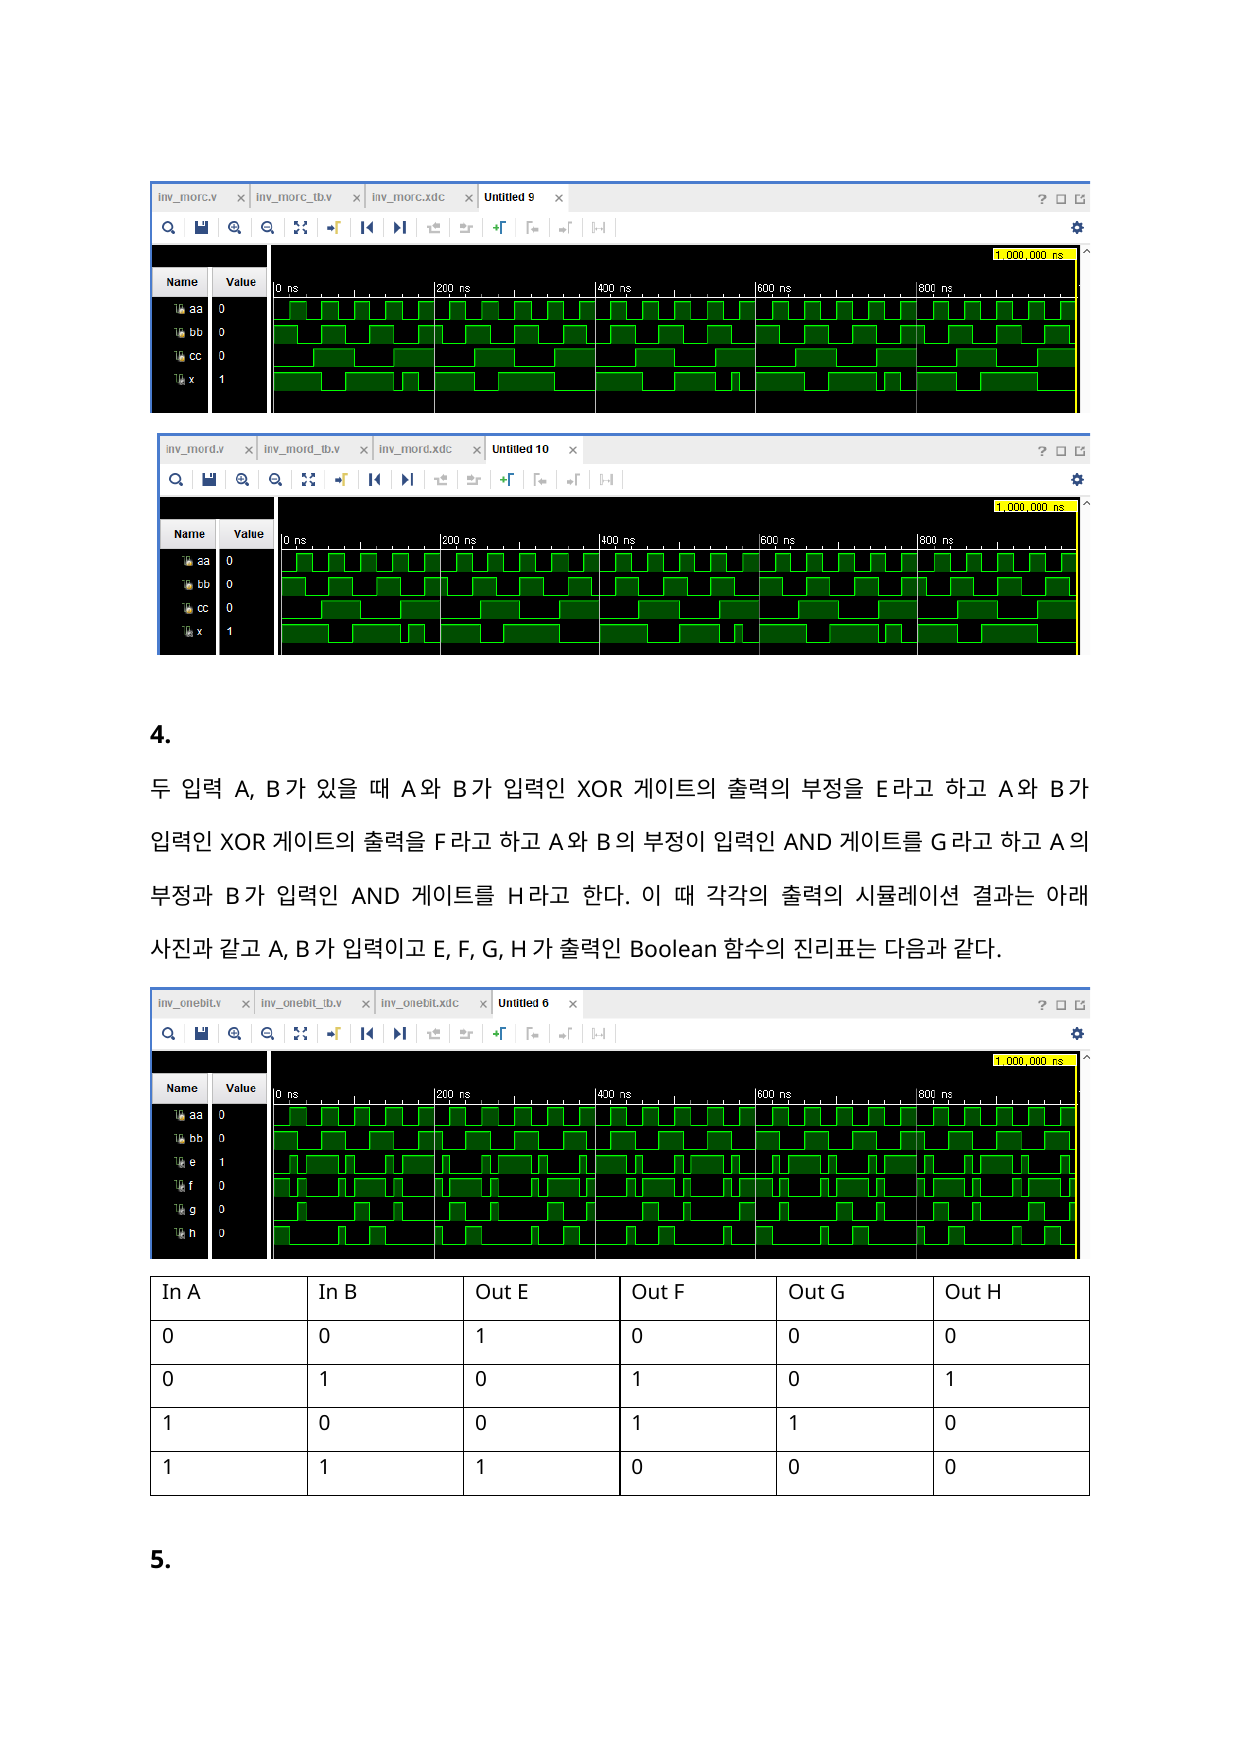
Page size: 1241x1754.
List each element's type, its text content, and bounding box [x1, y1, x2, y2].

picture [150, 429, 1091, 655]
table_header In B [308, 1277, 463, 1320]
table_cell 0 [934, 1408, 1089, 1451]
table_header Out H [934, 1277, 1089, 1320]
table_cell 0 [308, 1321, 463, 1363]
table_cell 0 [934, 1321, 1089, 1363]
table_cell 1 [621, 1365, 776, 1407]
table_cell 1 [934, 1365, 1089, 1407]
table_cell 0 [777, 1365, 933, 1407]
table_cell 1 [621, 1408, 776, 1451]
table_cell 1 [464, 1321, 619, 1363]
table_cell 1 [151, 1408, 307, 1451]
table_cell 0 [934, 1452, 1089, 1495]
table_header Out F [621, 1277, 776, 1320]
table_header Out G [777, 1277, 933, 1320]
table_cell 0 [308, 1408, 463, 1451]
table_cell 0 [464, 1365, 619, 1407]
picture [150, 177, 1091, 413]
table_cell 0 [621, 1321, 776, 1363]
table_cell 1 [464, 1452, 619, 1495]
picture [150, 984, 1091, 1259]
text 5. [150, 1541, 1090, 1575]
table_cell 0 [777, 1321, 933, 1363]
table_cell 0 [621, 1452, 776, 1495]
table_cell 0 [151, 1365, 307, 1407]
text 두 입력 A, B가 있을 때 A와 B가 입력인 XOR 게이트의 출력의 부정을 E라고 하고 A와 B가 입력인 XOR 게이트의 출력을 F라고 하고 A와 B의 부정이 입력인 AND 게이트를 G라고 하고 A의 부정과 B가 입력인 AND 게이트를 H라고 한다. 이 때 각각의 출력의 시뮬레이션 결과는 아래 사진과 같고 A, B가 입력이고 E, F, G, H가 출력인 Boolean 함수의 진리표는 다음과 같다. [150, 771, 1090, 964]
table_header Out E [464, 1277, 619, 1320]
table_cell 0 [151, 1321, 307, 1363]
table_cell 1 [308, 1452, 463, 1495]
table_cell 1 [151, 1452, 307, 1495]
table_cell 0 [464, 1408, 619, 1451]
table_cell 1 [777, 1408, 933, 1451]
text 4. [150, 717, 1090, 751]
table_header In A [151, 1277, 307, 1320]
table_cell 1 [308, 1365, 463, 1407]
table_cell 0 [777, 1452, 933, 1495]
